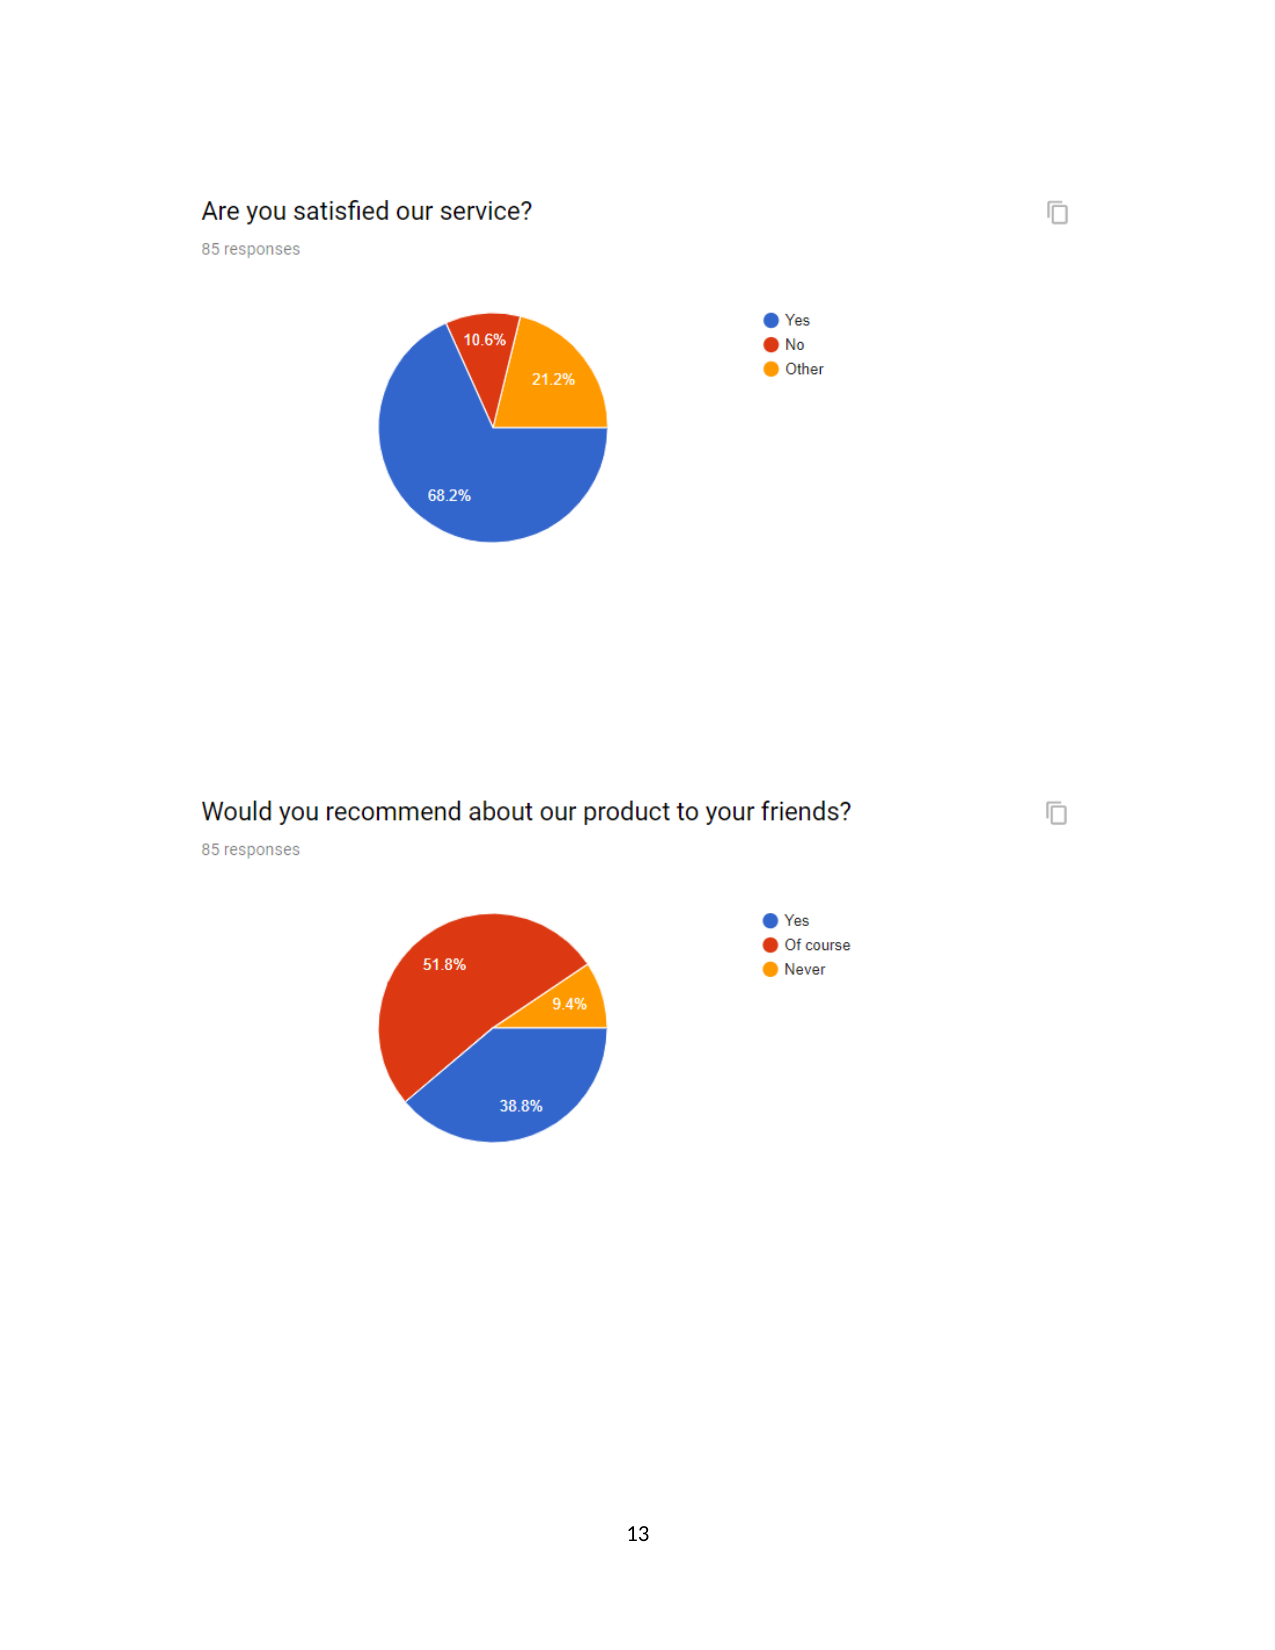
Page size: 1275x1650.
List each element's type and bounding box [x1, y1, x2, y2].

picture [150, 746, 1125, 1245]
picture [150, 150, 1125, 644]
